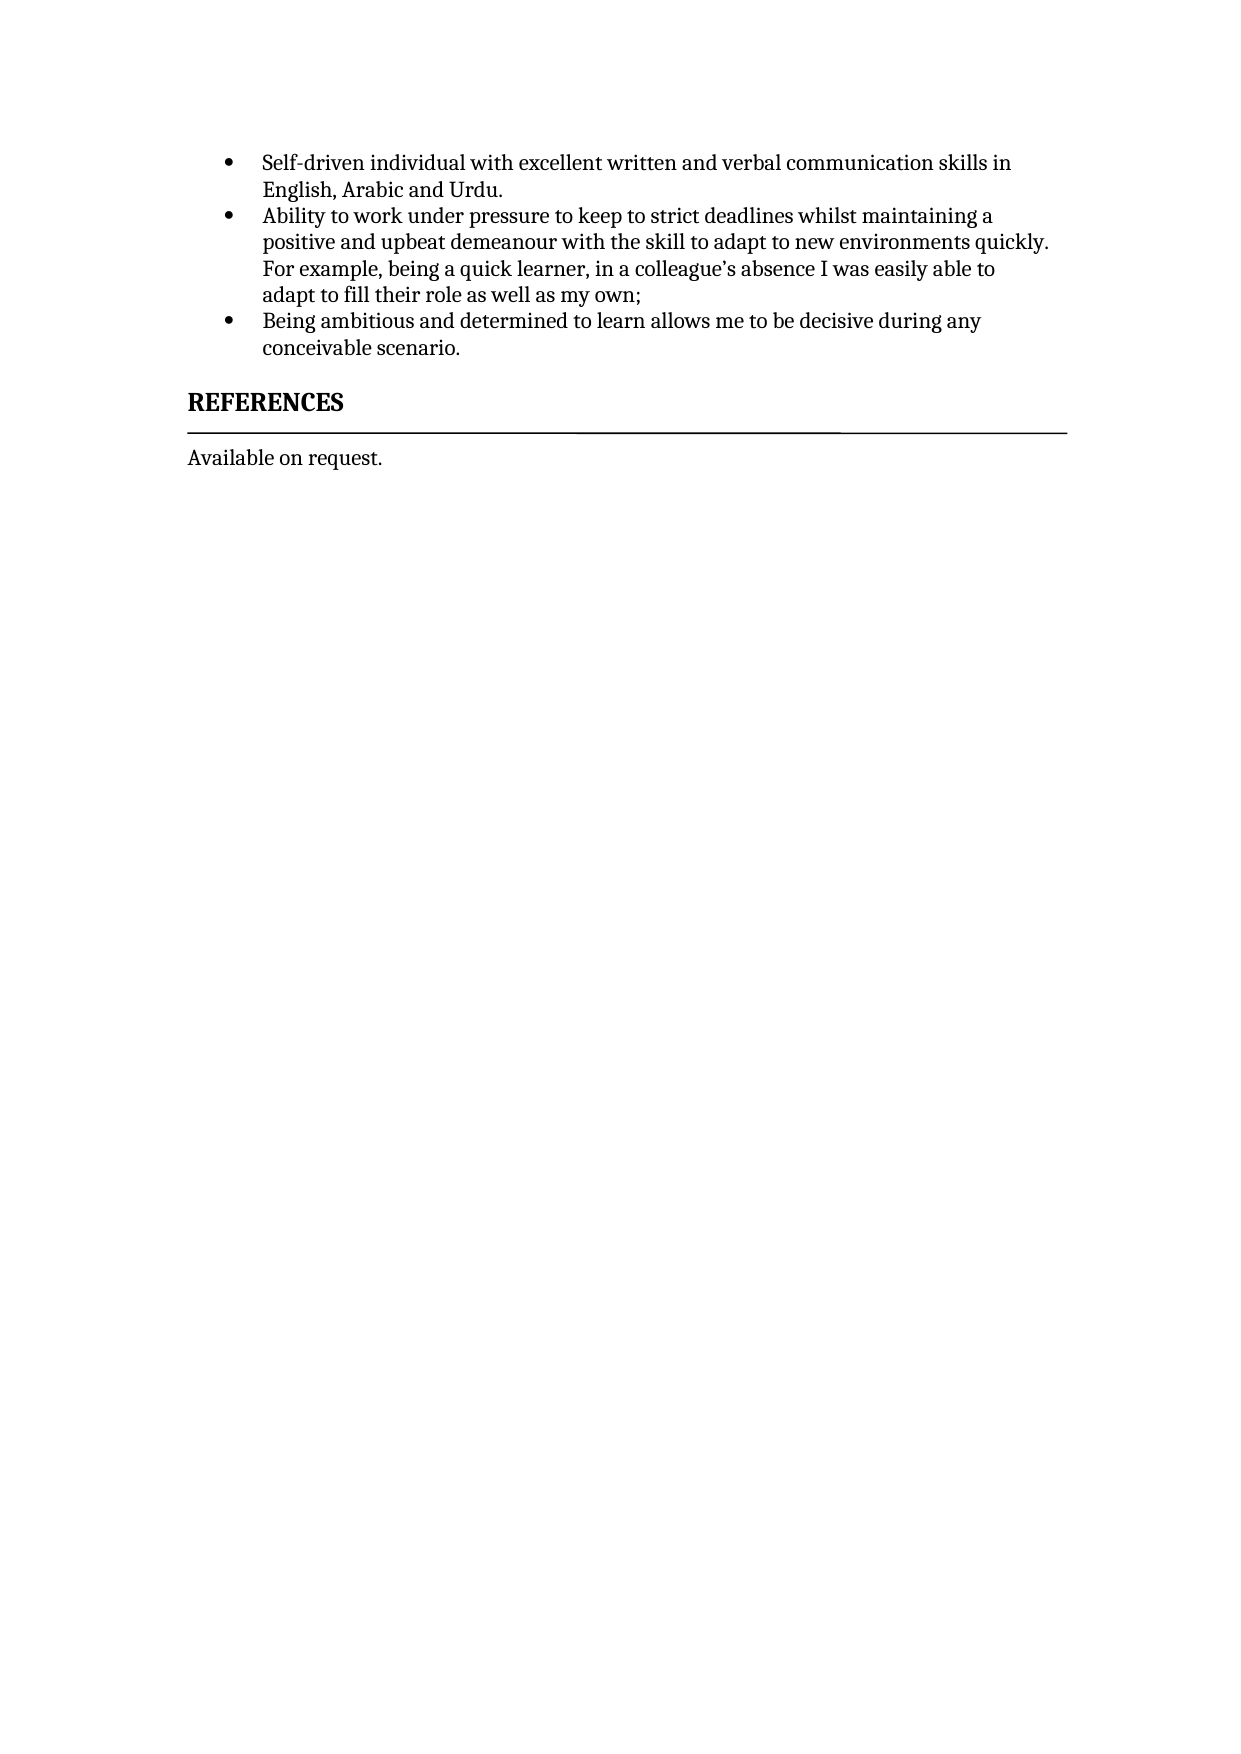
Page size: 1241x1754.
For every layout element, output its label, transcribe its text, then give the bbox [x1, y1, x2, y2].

list Being ambitious and determined to learn allows me to be decisive during any conceivable scenario. [225, 308, 1053, 361]
list Ability to work under pressure to keep to strict deadlines whilst maintaining a positive and upbeat demeanour with the skill to adapt to new environments quickly. For example, being a quick learner, in a colleague’s absence I was easily able to adapt to fill their role as well as my own; [225, 203, 1053, 308]
text REFERENCES [187, 387, 1053, 418]
text Available on request. [187, 445, 1053, 471]
list Self-driven individual with excellent written and verbal communication skills in English, Arabic and Urdu. [225, 150, 1053, 203]
